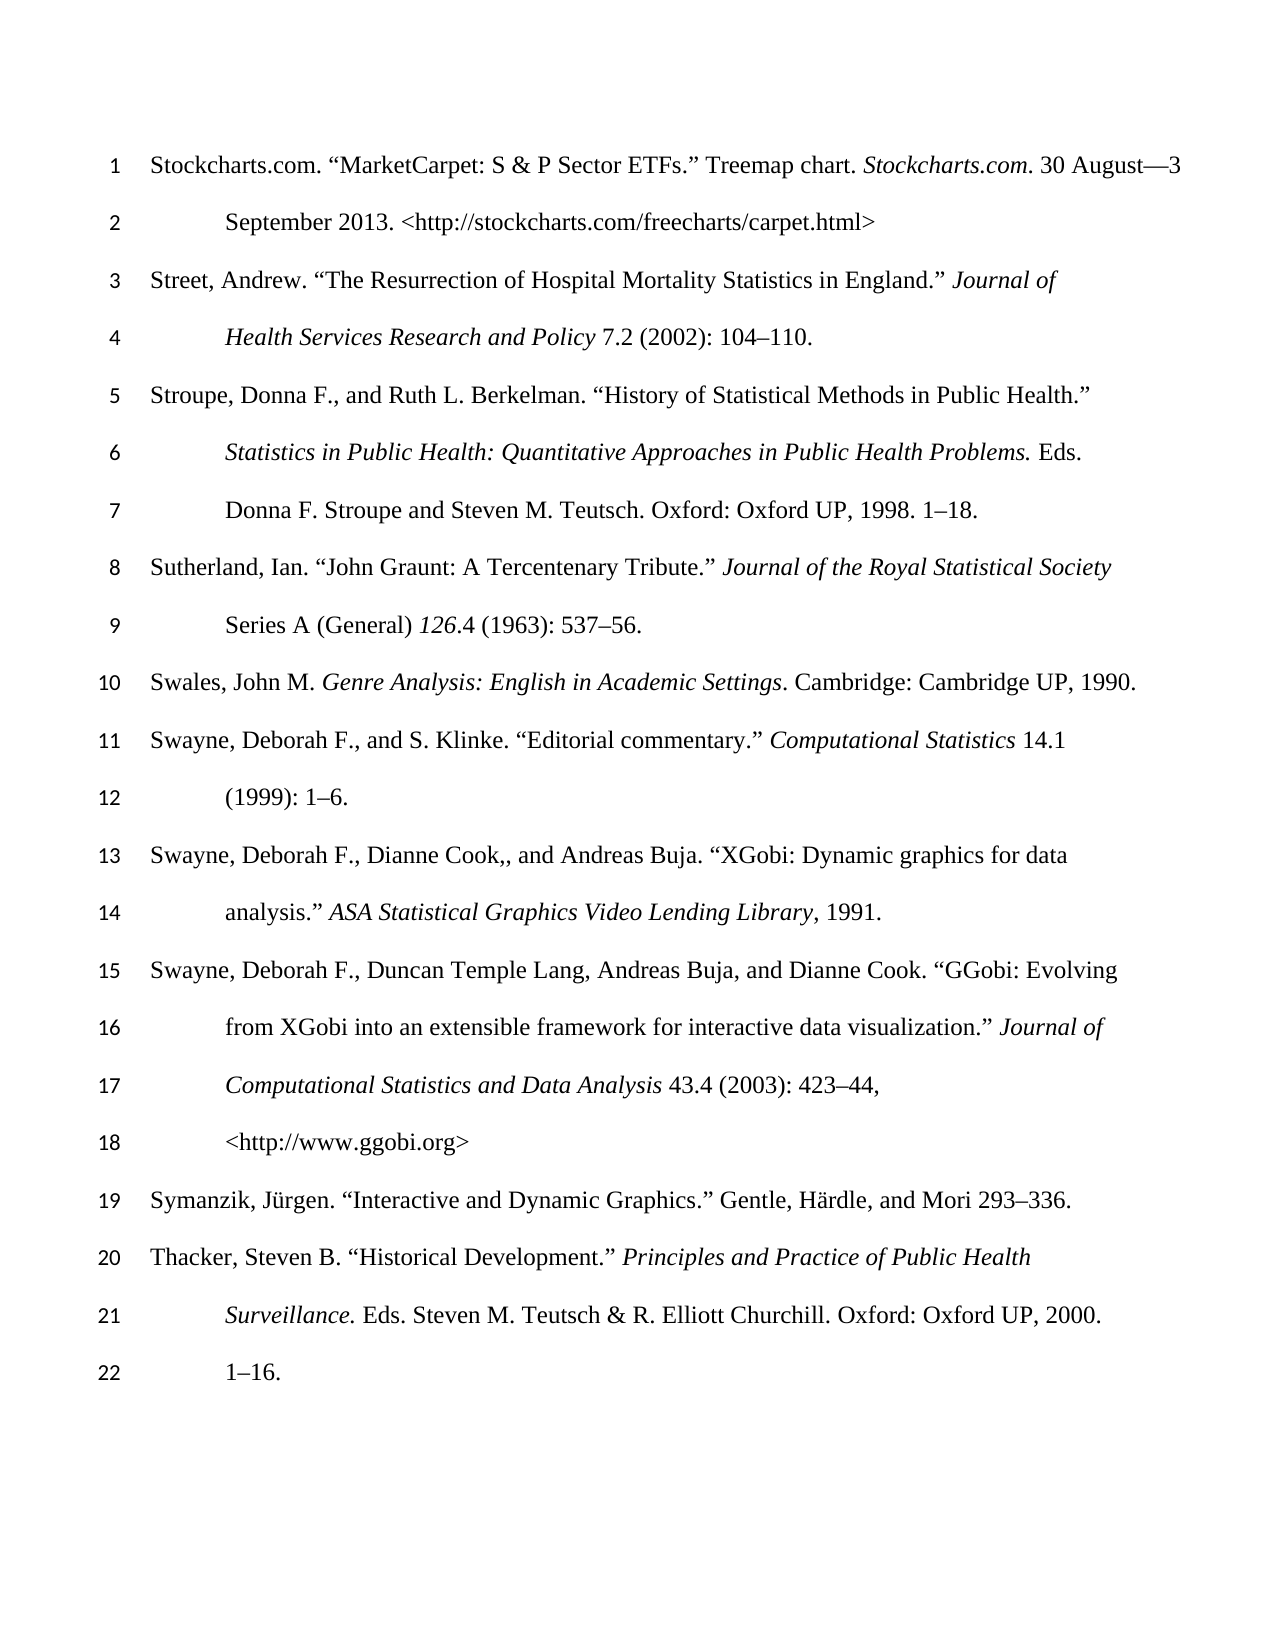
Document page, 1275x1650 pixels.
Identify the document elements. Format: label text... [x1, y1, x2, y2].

text Swayne, Deborah F., and S. Klinke. “Editorial commentary.” Computational Statistics 14.1 (1999): 1–6. [150, 725, 1125, 811]
text Stockcharts.com. “MarketCarpet: S & P Sector ETFs.” Treemap chart. Stockcharts.com. 30 August—3 September 2013. <http://stockcharts.com/freecharts/carpet.html> [150, 150, 1200, 236]
text Swayne, Deborah F., Dianne Cook,, and Andreas Buja. “XGobi: Dynamic graphics for data analysis.” ASA Statistical Graphics Video Lending Library, 1991. [150, 840, 1125, 926]
text Swales, John M. Genre Analysis: English in Academic Settings. Cambridge: Cambridge UP, 1990. [150, 667, 1200, 696]
text Swayne, Deborah F., Duncan Temple Lang, Andreas Buja, and Dianne Cook. “GGobi: Evolving from XGobi into an extensible framework for interactive data visualization.” Journal of Computational Statistics and Data Analysis 43.4 (2003): 423–44, <http://www.ggobi.org> [150, 955, 1125, 1156]
text Street, Andrew. “The Resurrection of Hospital Mortality Statistics in England.” Journal of Health Services Research and Policy 7.2 (2002): 104–110. [150, 265, 1125, 351]
text Symanzik, Jürgen. “Interactive and Dynamic Graphics.” Gentle, Härdle, and Mori 293–336. [150, 1185, 1125, 1214]
text Sutherland, Ian. “John Graunt: A Tercentenary Tribute.” Journal of the Royal Statistical Society Series A (General) 126.4 (1963): 537–56. [150, 552, 1125, 639]
text Thacker, Steven B. “Historical Development.” Principles and Practice of Public Health Surveillance. Eds. Steven M. Teutsch & R. Elliott Churchill. Oxford: Oxford UP, 2000. 1–16. [150, 1242, 1125, 1386]
text Stroupe, Donna F., and Ruth L. Berkelman. “History of Statistical Methods in Public Health.” Statistics in Public Health: Quantitative Approaches in Public Health Problems. Eds. Donna F. Stroupe and Steven M. Teutsch. Oxford: Oxford UP, 1998. 1–18. [150, 380, 1125, 524]
